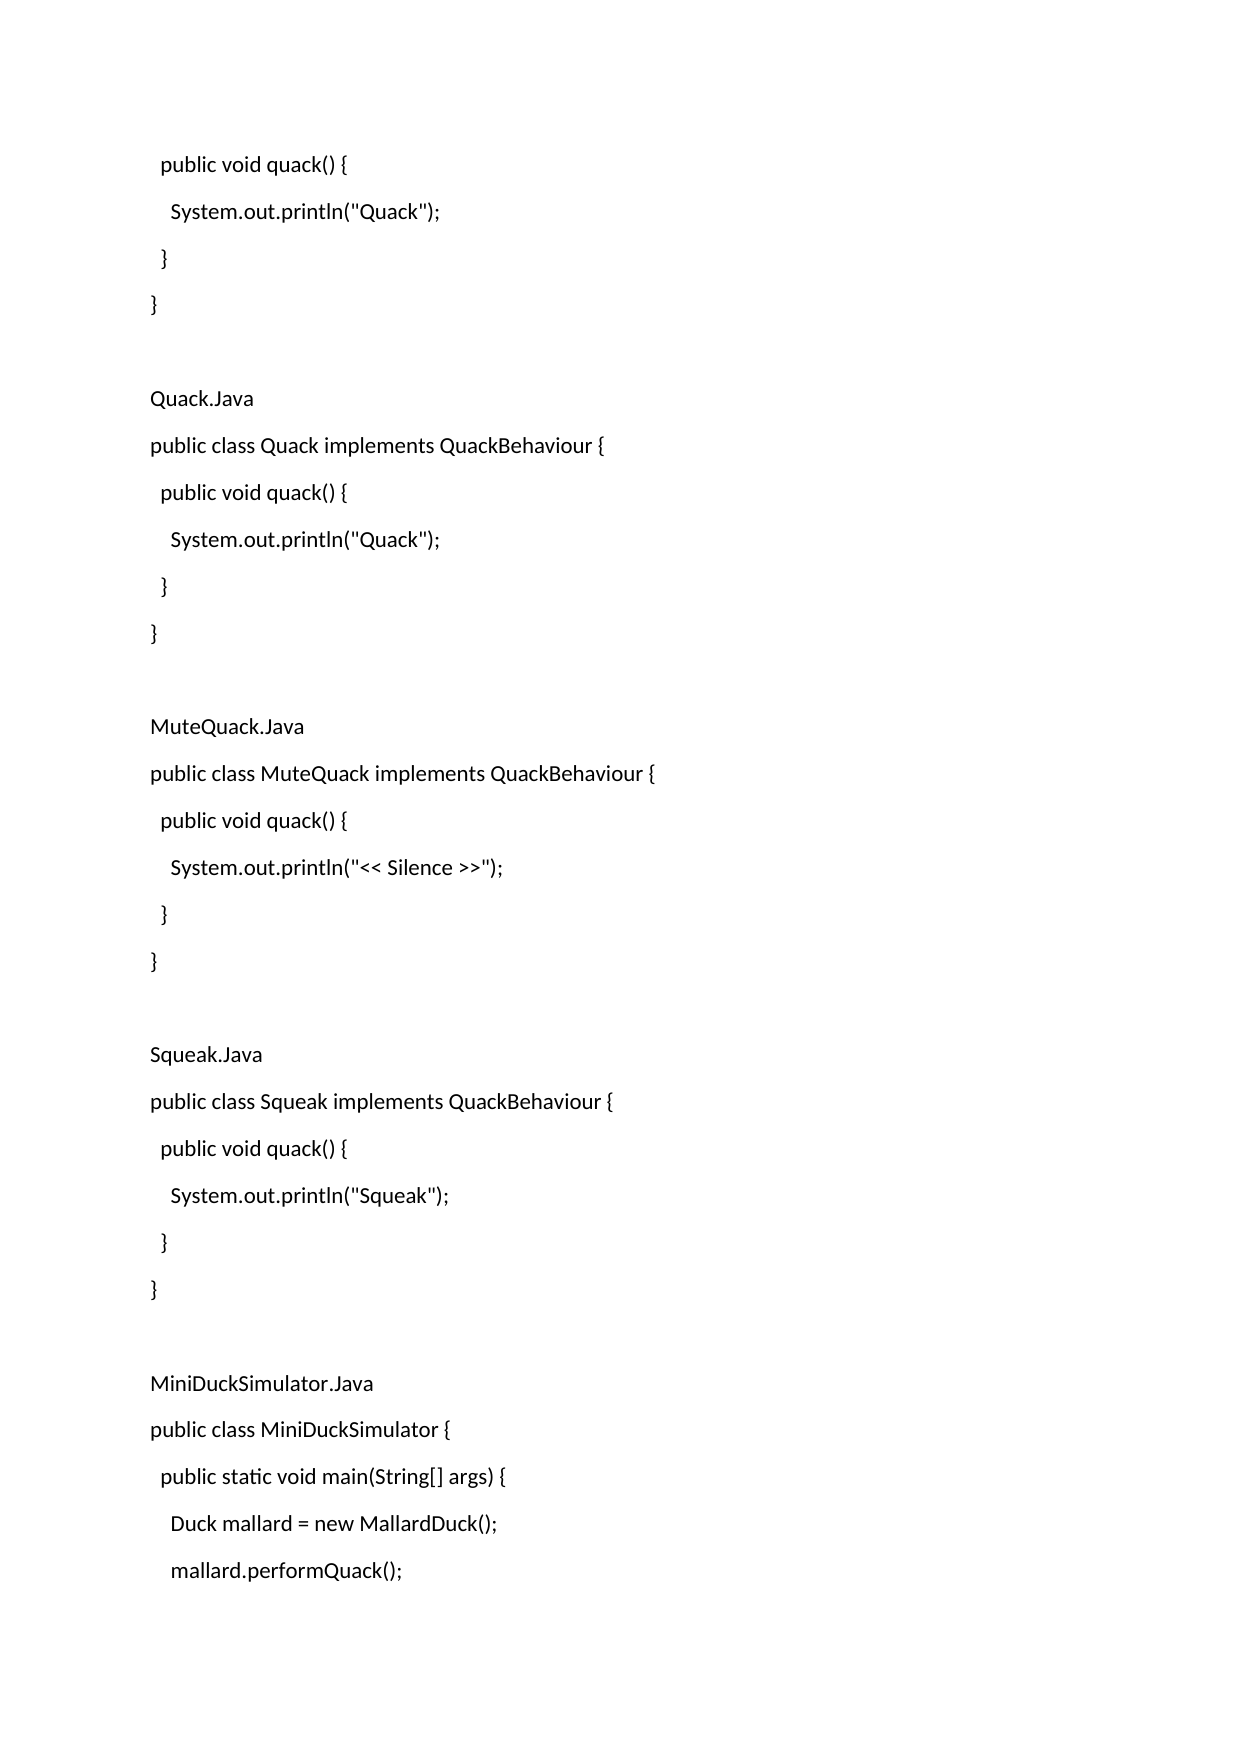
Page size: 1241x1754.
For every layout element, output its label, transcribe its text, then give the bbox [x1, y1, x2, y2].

text System.out.println("<< Silence >>"); [150, 853, 1090, 881]
text } [150, 291, 1090, 319]
text Squeak.Java [150, 1041, 1090, 1069]
text System.out.println("Squeak"); [150, 1181, 1090, 1209]
text } [150, 947, 1090, 975]
text } [150, 1275, 1090, 1303]
text public void quack() { [150, 478, 1090, 506]
text public class Quack implements QuackBehaviour { [150, 431, 1090, 459]
text System.out.println("Quack"); [150, 197, 1090, 225]
text } [150, 572, 1090, 600]
text mallard.performQuack(); [150, 1556, 1090, 1584]
text Duck mallard = new MallardDuck(); [150, 1509, 1090, 1537]
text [150, 1462, 1090, 1491]
text MuteQuack.Java [150, 712, 1090, 741]
text public void quack() { [150, 150, 1090, 178]
text } [150, 1228, 1090, 1256]
text Quack.Java [150, 384, 1090, 412]
text public void quack() { [150, 806, 1090, 834]
text public void quack() { [150, 1134, 1090, 1162]
text } [150, 900, 1090, 928]
text public class Squeak implements QuackBehaviour { [150, 1087, 1090, 1116]
text } [150, 244, 1090, 272]
text MiniDuckSimulator.Java [150, 1369, 1090, 1397]
text } [150, 619, 1090, 647]
text public class MuteQuack implements QuackBehaviour { [150, 759, 1090, 787]
text System.out.println("Quack"); [150, 525, 1090, 553]
text public class MiniDuckSimulator { [150, 1416, 1090, 1444]
